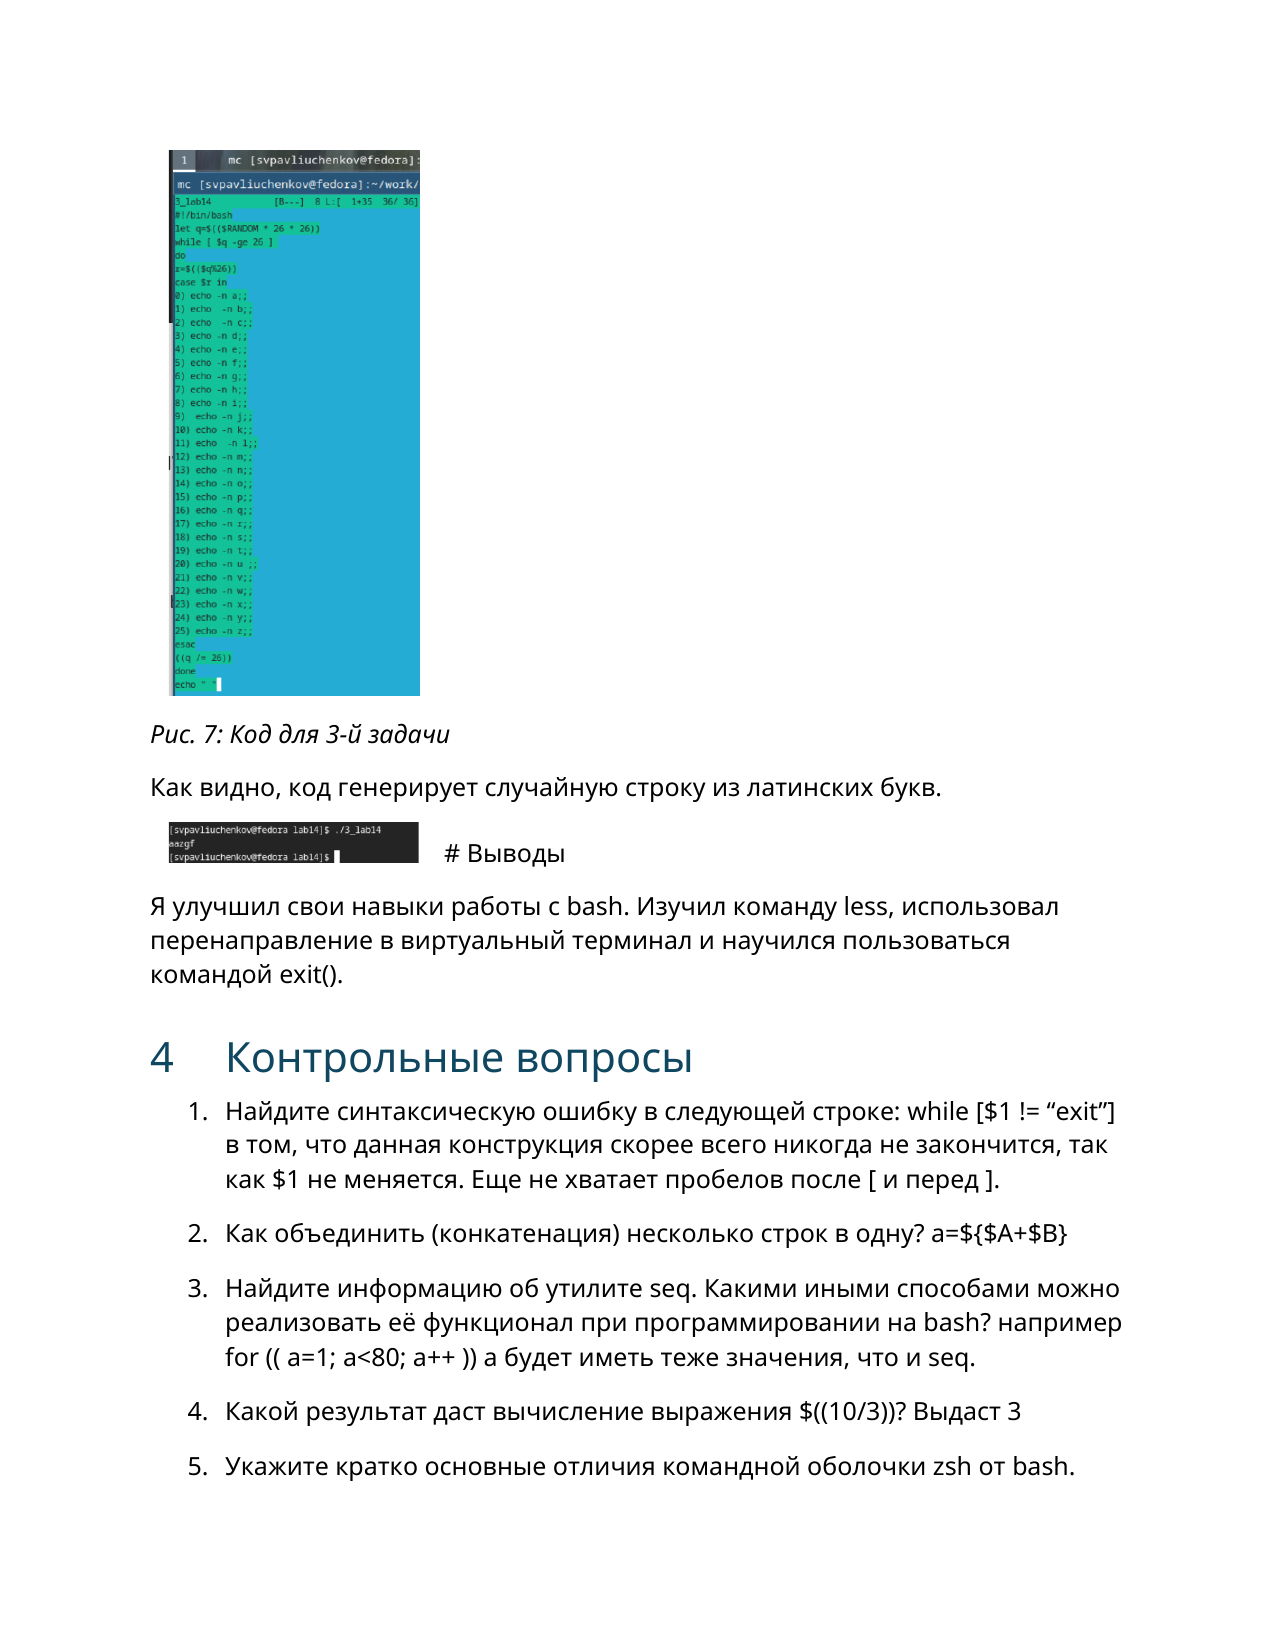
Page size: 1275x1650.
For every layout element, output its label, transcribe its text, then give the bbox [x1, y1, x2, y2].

list Как объединить (конкатенация) несколько строк в одну? a=${$A+$B} [187, 1216, 1125, 1250]
text Я улучшил свои навыки работы с bash. Изучил команду less, использовал перенаправление в виртуальный терминал и научился пользоваться командой exit(). [150, 888, 1125, 991]
picture [168, 150, 420, 696]
list Найдите информацию об утилите seq. Какими иными способами можно реализовать её функционал при программировании на bash? например for (( a=1; a<80; a++ )) a будет иметь теже значения, что и seq. [187, 1271, 1125, 1373]
text # Выводы [150, 822, 1125, 869]
list Укажите кратко основные отличия командной оболочки zsh от bash. [187, 1449, 1125, 1483]
list Какой результат даст вычисление выражения $((10/3))? Выдаст 3 [187, 1394, 1125, 1428]
picture [168, 822, 419, 863]
subtitle 4 Контрольные вопросы [150, 1028, 1125, 1085]
list Найдите синтаксическую ошибку в следующей строке: while [$1 != “exit”] в том, что данная конструкция скорее всего никогда не закончится, так как $1 не меняется. Еще не хватает пробелов после [ и перед ]. [187, 1093, 1125, 1195]
text Рис. 7: Код для 3-й задачи [150, 717, 1125, 751]
text Как видно, код генерирует случайную строку из латинских букв. [150, 769, 1125, 803]
